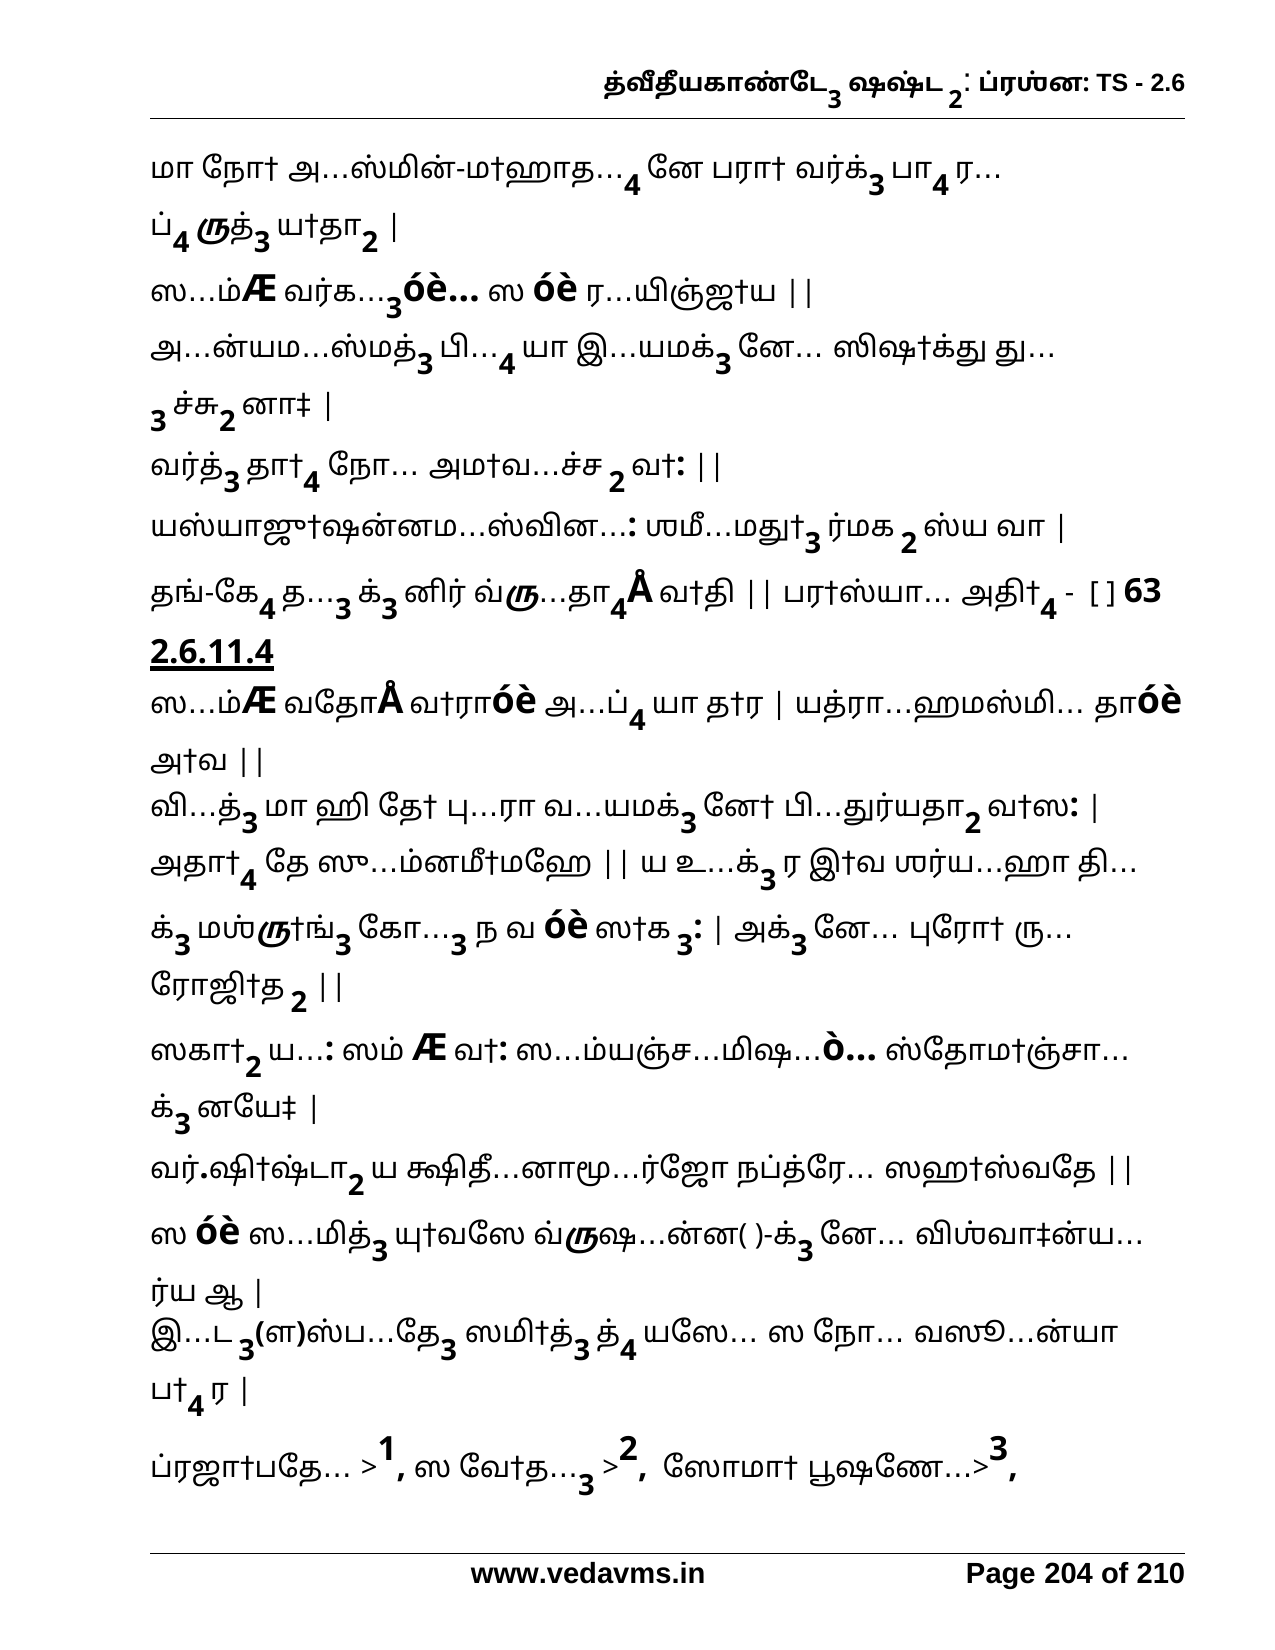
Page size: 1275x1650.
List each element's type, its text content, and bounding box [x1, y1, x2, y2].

text ஸகா†2ய…: ஸம் Æவ†: ஸ…ம்யஞ்ச…மிஷ…ò… ஸ்தோம†ஞ்சா…க்3னயே‡ | [150, 1021, 1185, 1143]
text வர்த்3தா†4 நோ… அம†வ…ச்ச2வ†: || [150, 440, 1185, 501]
text தங்-கே4த…3க்3னிர் வ்ரு…தா4Åவ†தி || பர†ஸ்யா… அதி†4 - [ ] 63 [150, 562, 1185, 628]
text யஸ்யாஜு†ஷன்னம…ஸ்வின…: ஶமீ…மது†3ர்மக2ஸ்ய வா | [150, 501, 1185, 562]
text 2.6.11.4 [150, 628, 1185, 673]
text மா நோ† அ…ஸ்மின்-ம†ஹாத…4னே பரா† வர்க்3பா4ர…ப்4ருத்3ய†தா2 | [150, 147, 1185, 261]
text ஸ…ம்ÆவதோÅவ†ராóè அ…ப்4யா த†ர | யத்ரா…ஹமஸ்மி… தாóè அ†வ || [150, 673, 1185, 781]
text இ…ட3(ள)ஸ்ப…தே3 ஸமி†த்3த்4யஸே… ஸ நோ… வஸூ…ன்யா ப†4ர | [150, 1312, 1185, 1425]
text ஸ…ம்Æவர்க…3óè… ஸóè ர…யிஞ்ஜ†ய || அ…ன்யம…ஸ்மத்3பி…4யா இ…யமக்3னே… ஸிஷ†க்து து…3ச்சு2னா‡ | [150, 261, 1185, 440]
text ப்ரஜா†பதே… >1, ஸ வே†த…3 >2, ஸோமா† பூஷணே…>3, [150, 1425, 1185, 1503]
text வர்.ஷி†ஷ்டா2ய க்ஷிதீ…னாமூ…ர்ஜோ நப்த்ரே… ஸஹ†ஸ்வதே || [150, 1143, 1185, 1204]
text அதா†4 தே ஸு…ம்னமீ†மஹே || ய உ…க்3ர இ†வ ஶர்ய…ஹா தி…க்3மஶ்ரு†ங்3கோ…3 ந வóèஸ†க3: | அக்3னே… புரோ† ரு…ரோஜி†த2 || [150, 842, 1185, 1021]
text வி…த்3மா ஹி தே† பு…ரா வ…யமக்3னே† பி…துர்யதா2வ†ஸ: | [150, 781, 1185, 842]
text ஸóè ஸ…மித்3யு†வஸே வ்ருஷ…ன்ன( )-க்3னே… விஶ்வா‡ன்ய…ர்ய ஆ | [150, 1204, 1185, 1312]
